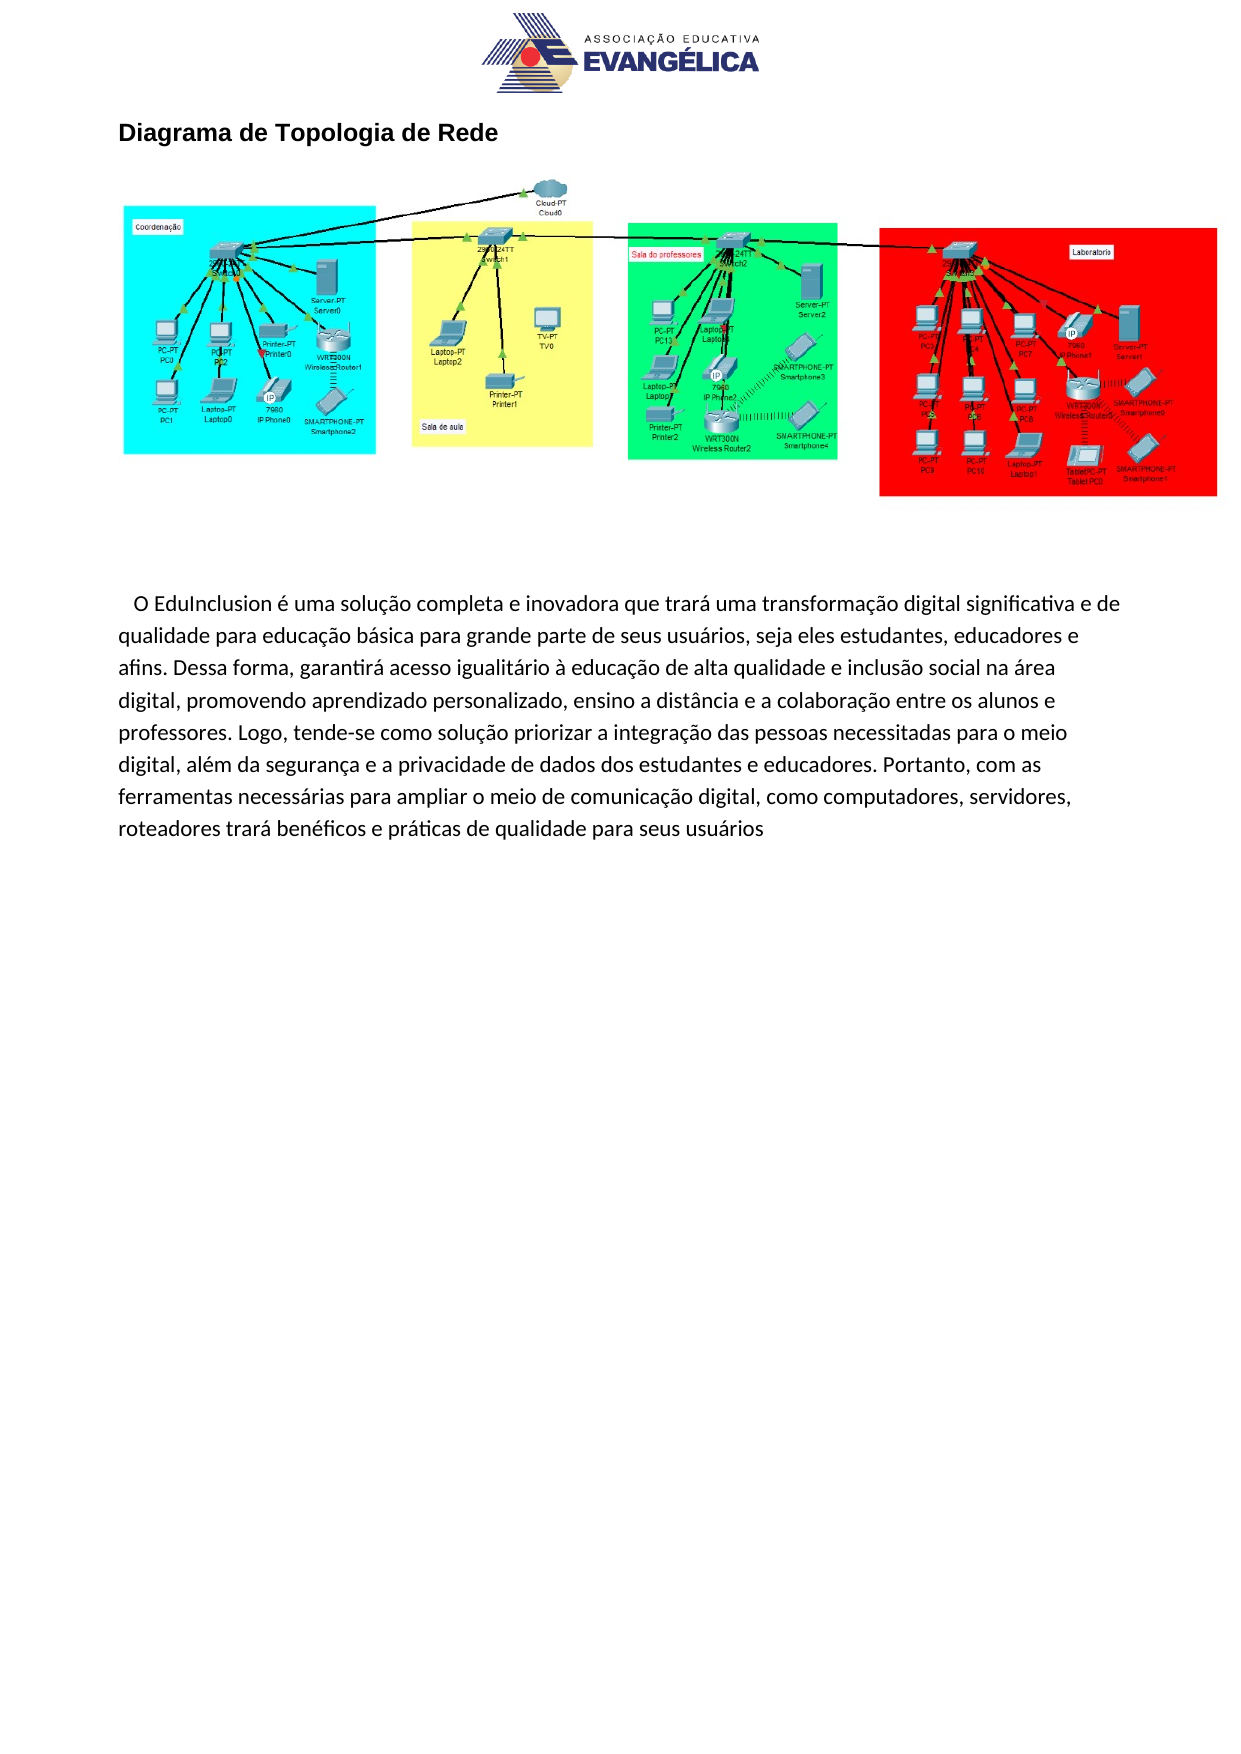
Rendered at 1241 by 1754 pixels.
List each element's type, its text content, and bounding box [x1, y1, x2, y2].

text Diagrama de Topologia de Rede [118, 118, 1122, 147]
picture [118, 172, 1241, 565]
text O EduInclusion é uma solução completa e inovadora que trará uma transformação digital significativa e de qualidade para educação básica para grande parte de seus usuários, seja eles estudantes, educadores e afins. Dessa forma, garantirá acesso igualitário à educação de alta qualidade e inclusão social na área digital, promovendo aprendizado personalizado, ensino a distância e a colaboração entre os alunos e professores. Logo, tende-se como solução priorizar a integração das pessoas necessitadas para o meio digital, além da segurança e a privacidade de dados dos estudantes e educadores. Portanto, com as ferramentas necessárias para ampliar o meio de comunicação digital, como computadores, servidores, roteadores trará benéficos e práticas de qualidade para seus usuários [118, 589, 1122, 842]
picture [481, 13, 759, 93]
